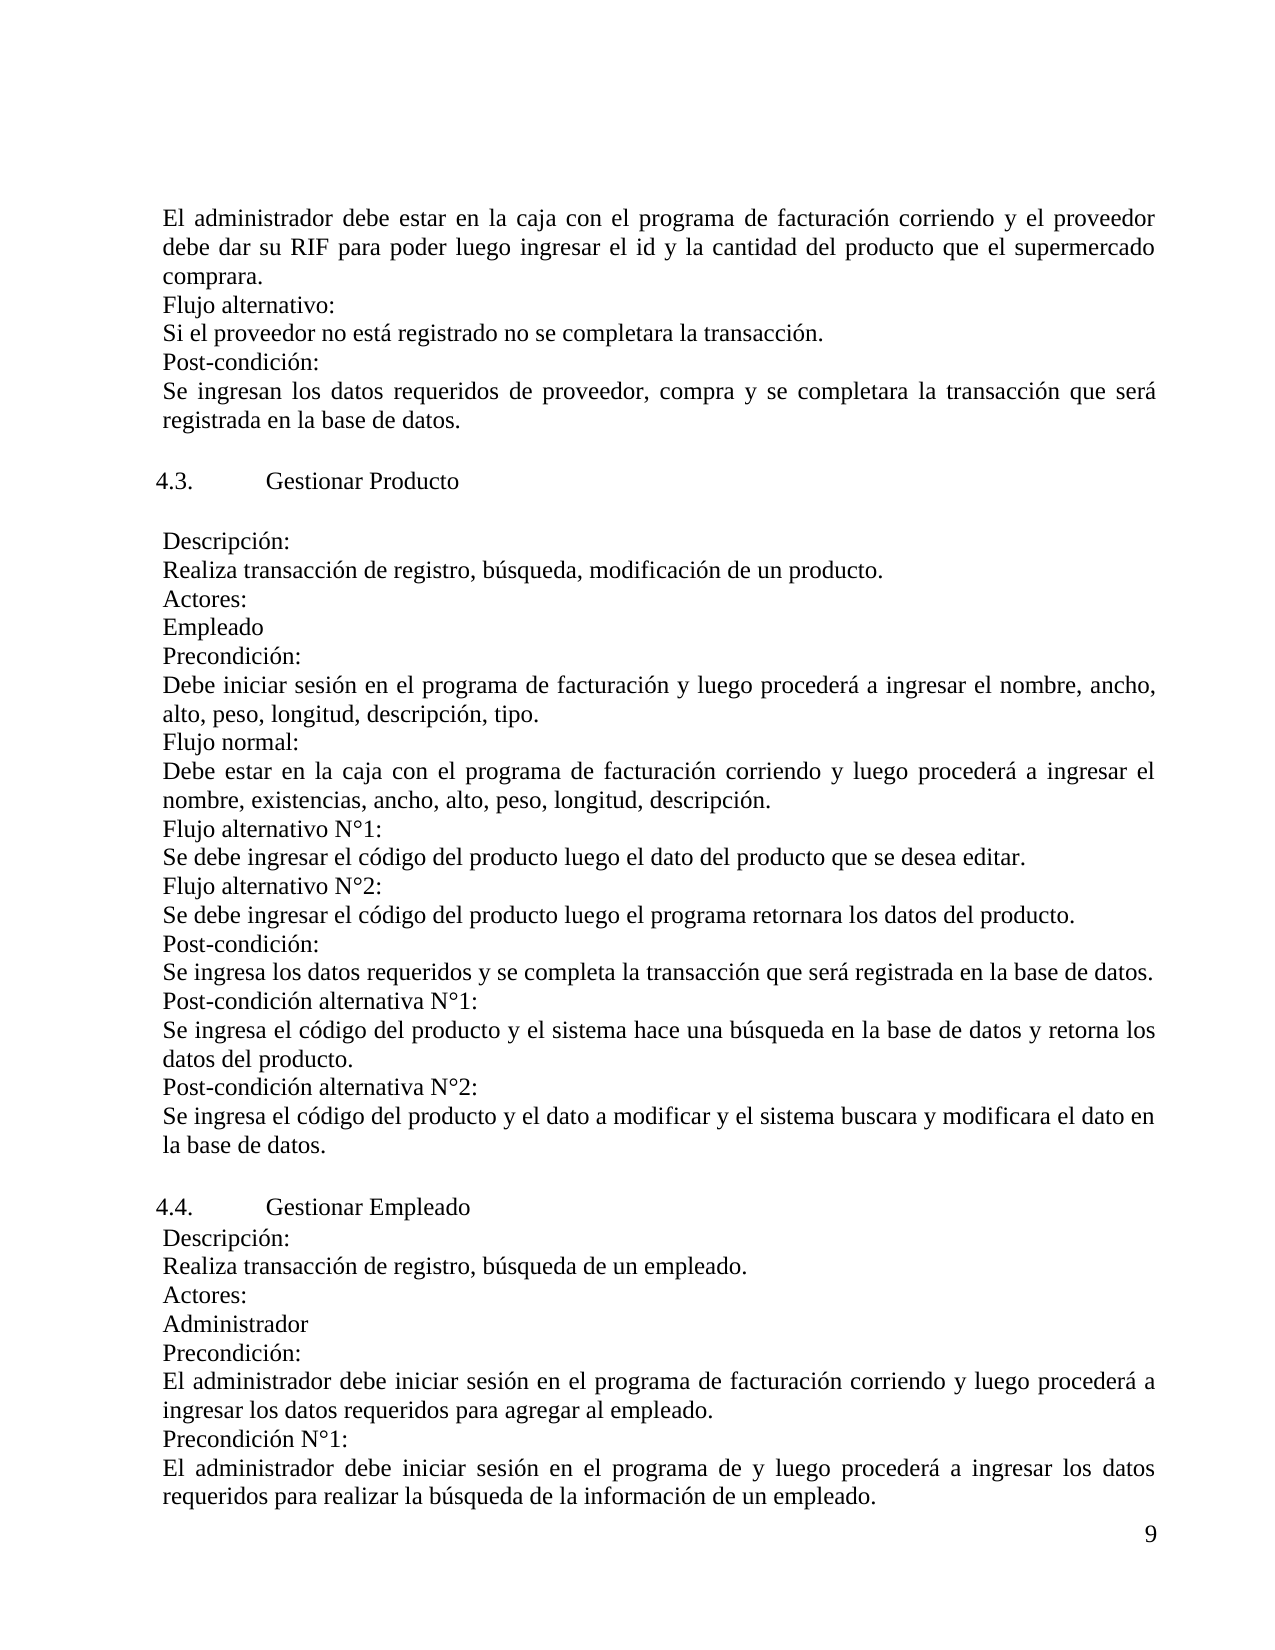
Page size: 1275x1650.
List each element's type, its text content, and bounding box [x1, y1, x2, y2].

text Descripción: [162, 1223, 1157, 1251]
text Se ingresa el código del producto y el dato a modificar y el sistema buscara y modificara el dato en la base de datos. [162, 1101, 1157, 1159]
text Realiza transacción de registro, búsqueda de un empleado. [162, 1251, 1157, 1280]
text Flujo normal: [162, 727, 1157, 756]
text Si el proveedor no está registrado no se completara la transacción. [162, 318, 1157, 347]
text Administrador [162, 1309, 1157, 1338]
text Flujo alternativo N°2: [162, 871, 1157, 900]
text Debe iniciar sesión en el programa de facturación y luego procederá a ingresar el nombre, ancho, alto, peso, longitud, descripción, tipo. [162, 670, 1157, 727]
text Empleado [162, 612, 1157, 641]
text Se ingresa los datos requeridos y se completa la transacción que será registrada en la base de datos. [162, 957, 1157, 986]
text Debe estar en la caja con el programa de facturación corriendo y luego procederá a ingresar el nombre, existencias, ancho, alto, peso, longitud, descripción. [162, 756, 1157, 814]
text El administrador debe estar en la caja con el programa de facturación corriendo y el proveedor debe dar su RIF para poder luego ingresar el id y la cantidad del producto que el supermercado comprara. [162, 203, 1157, 290]
text Se ingresa el código del producto y el sistema hace una búsqueda en la base de datos y retorna los datos del producto. [162, 1015, 1157, 1072]
text Flujo alternativo N°1: [162, 814, 1157, 842]
text Post-condición alternativa N°2: [162, 1072, 1157, 1101]
subtitle Gestionar Empleado [156, 1192, 1157, 1220]
text Post-condición: [162, 929, 1157, 957]
text El administrador debe iniciar sesión en el programa de y luego procederá a ingresar los datos requeridos para realizar la búsqueda de la información de un empleado. [162, 1453, 1157, 1510]
subtitle Gestionar Producto [156, 466, 1157, 495]
text Descripción: [162, 526, 1157, 555]
text Post-condición alternativa N°1: [162, 986, 1157, 1015]
text Actores: [162, 584, 1157, 612]
text Se debe ingresar el código del producto luego el dato del producto que se desea editar. [162, 842, 1157, 871]
text Precondición N°1: [162, 1424, 1157, 1453]
text Realiza transacción de registro, búsqueda, modificación de un producto. [162, 555, 1157, 584]
text Actores: [162, 1280, 1157, 1309]
text Post-condición: [162, 347, 1157, 376]
text Precondición: [162, 641, 1157, 670]
text Se ingresan los datos requeridos de proveedor, compra y se completara la transacción que será registrada en la base de datos. [162, 376, 1157, 433]
text Se debe ingresar el código del producto luego el programa retornara los datos del producto. [162, 900, 1157, 929]
text Precondición: [162, 1338, 1157, 1366]
text Flujo alternativo: [162, 290, 1157, 318]
text El administrador debe iniciar sesión en el programa de facturación corriendo y luego procederá a ingresar los datos requeridos para agregar al empleado. [162, 1366, 1157, 1424]
